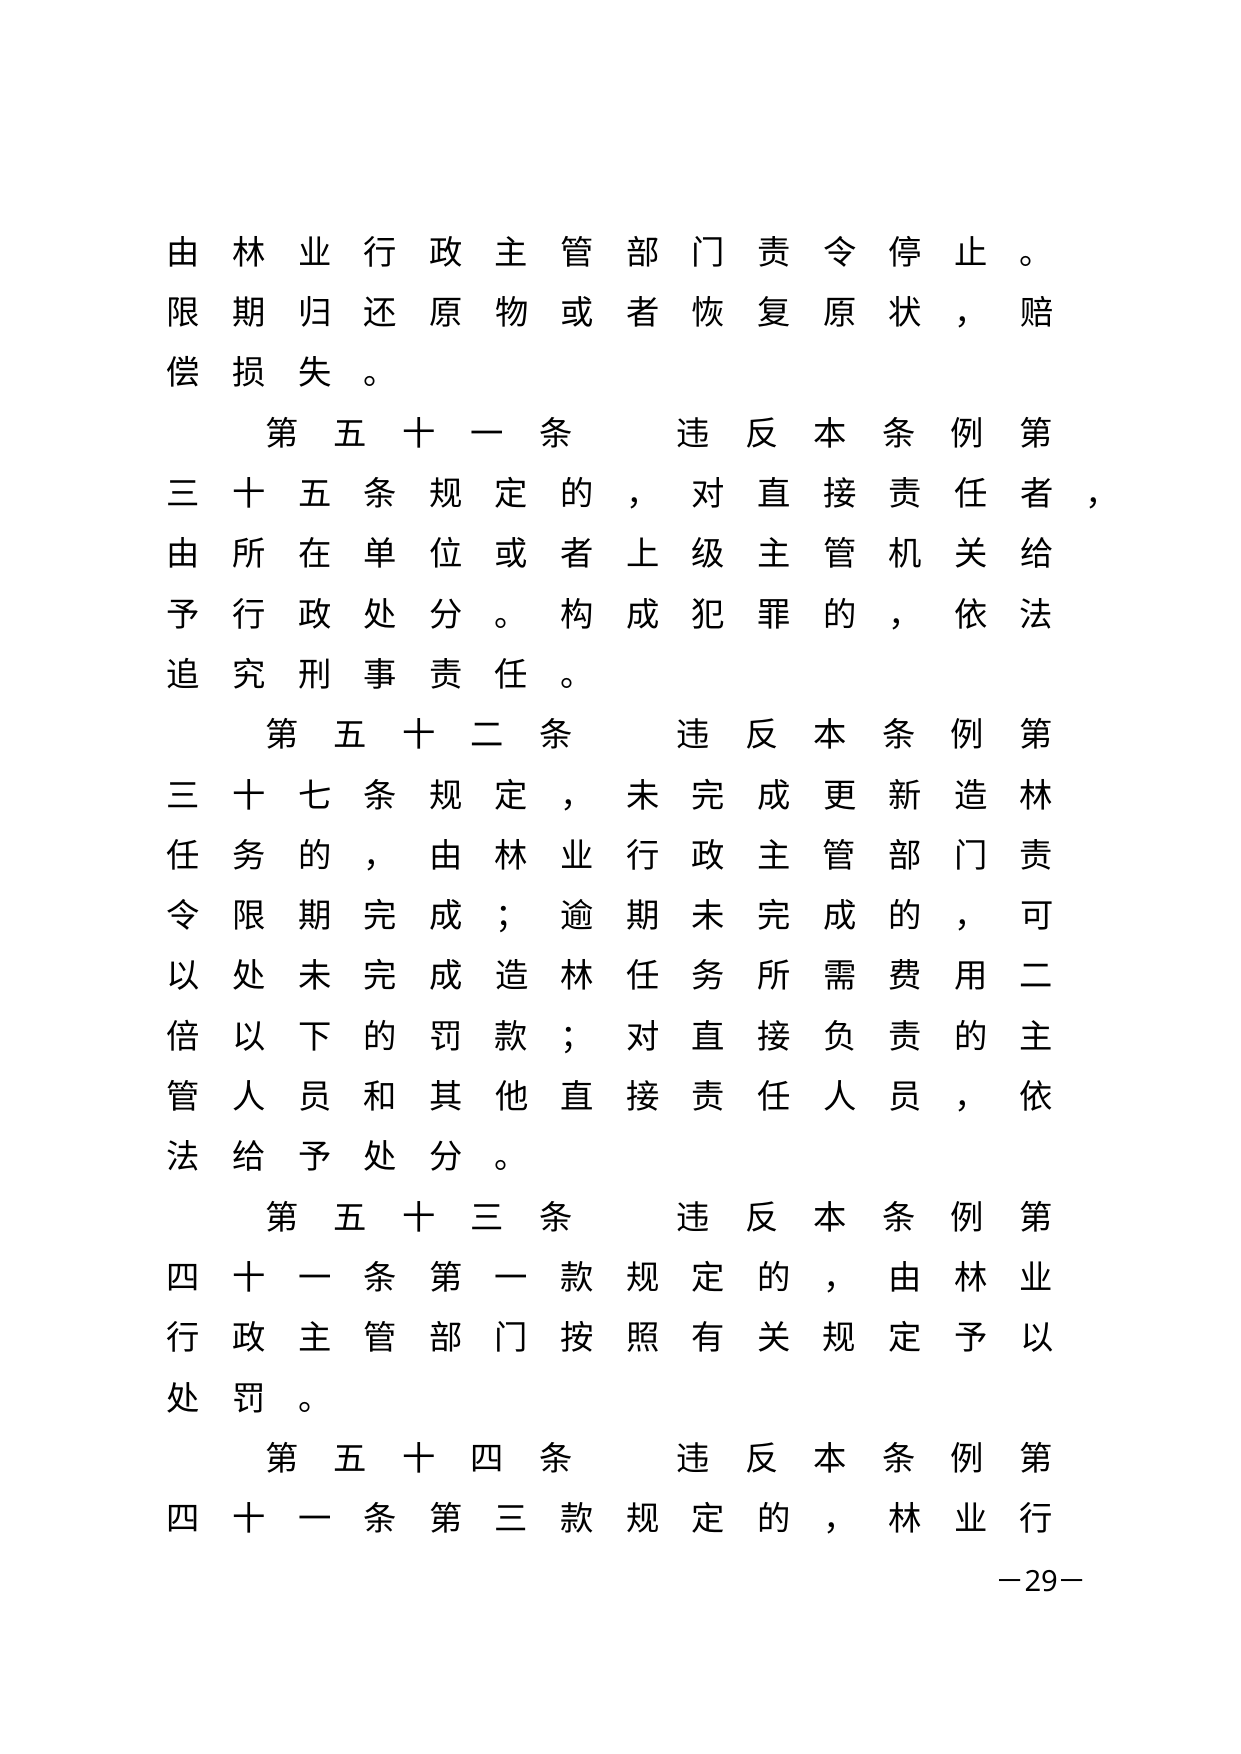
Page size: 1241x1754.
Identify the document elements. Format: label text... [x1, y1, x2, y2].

text 第五十一条 违反本条例第三十五条规定的，对直接责任者，由所在单位或者上级主管机关给予行政处分。构成犯罪的，依法追究刑事责任。 [167, 400, 1085, 702]
text 第五十四条 违反本条例第四十一条第三款规定的，林业行政主管部门可以责令其停止经营、加工该木材。构成犯罪的，依法追究刑事责任。 [167, 1426, 1085, 1546]
text 第五十条 违反本条例第三十条规定，擅自拆除林地上直接为林业生产服务的设施、建筑的，由林业行政主管部门责令停止。限期归还原物或者恢复原状，赔偿损失。 [167, 219, 1085, 400]
text 第五十二条 违反本条例第三十七条规定，未完成更新造林任务的，由林业行政主管部门责令限期完成；逾期未完成的，可以处未完成造林任务所需费用二倍以下的罚款；对直接负责的主管人员和其他直接责任人员，依法给予处分。 [167, 702, 1085, 1184]
text 第五十三条 违反本条例第四十一条第一款规定的，由林业行政主管部门按照有关规定予以处罚。 [167, 1184, 1085, 1426]
